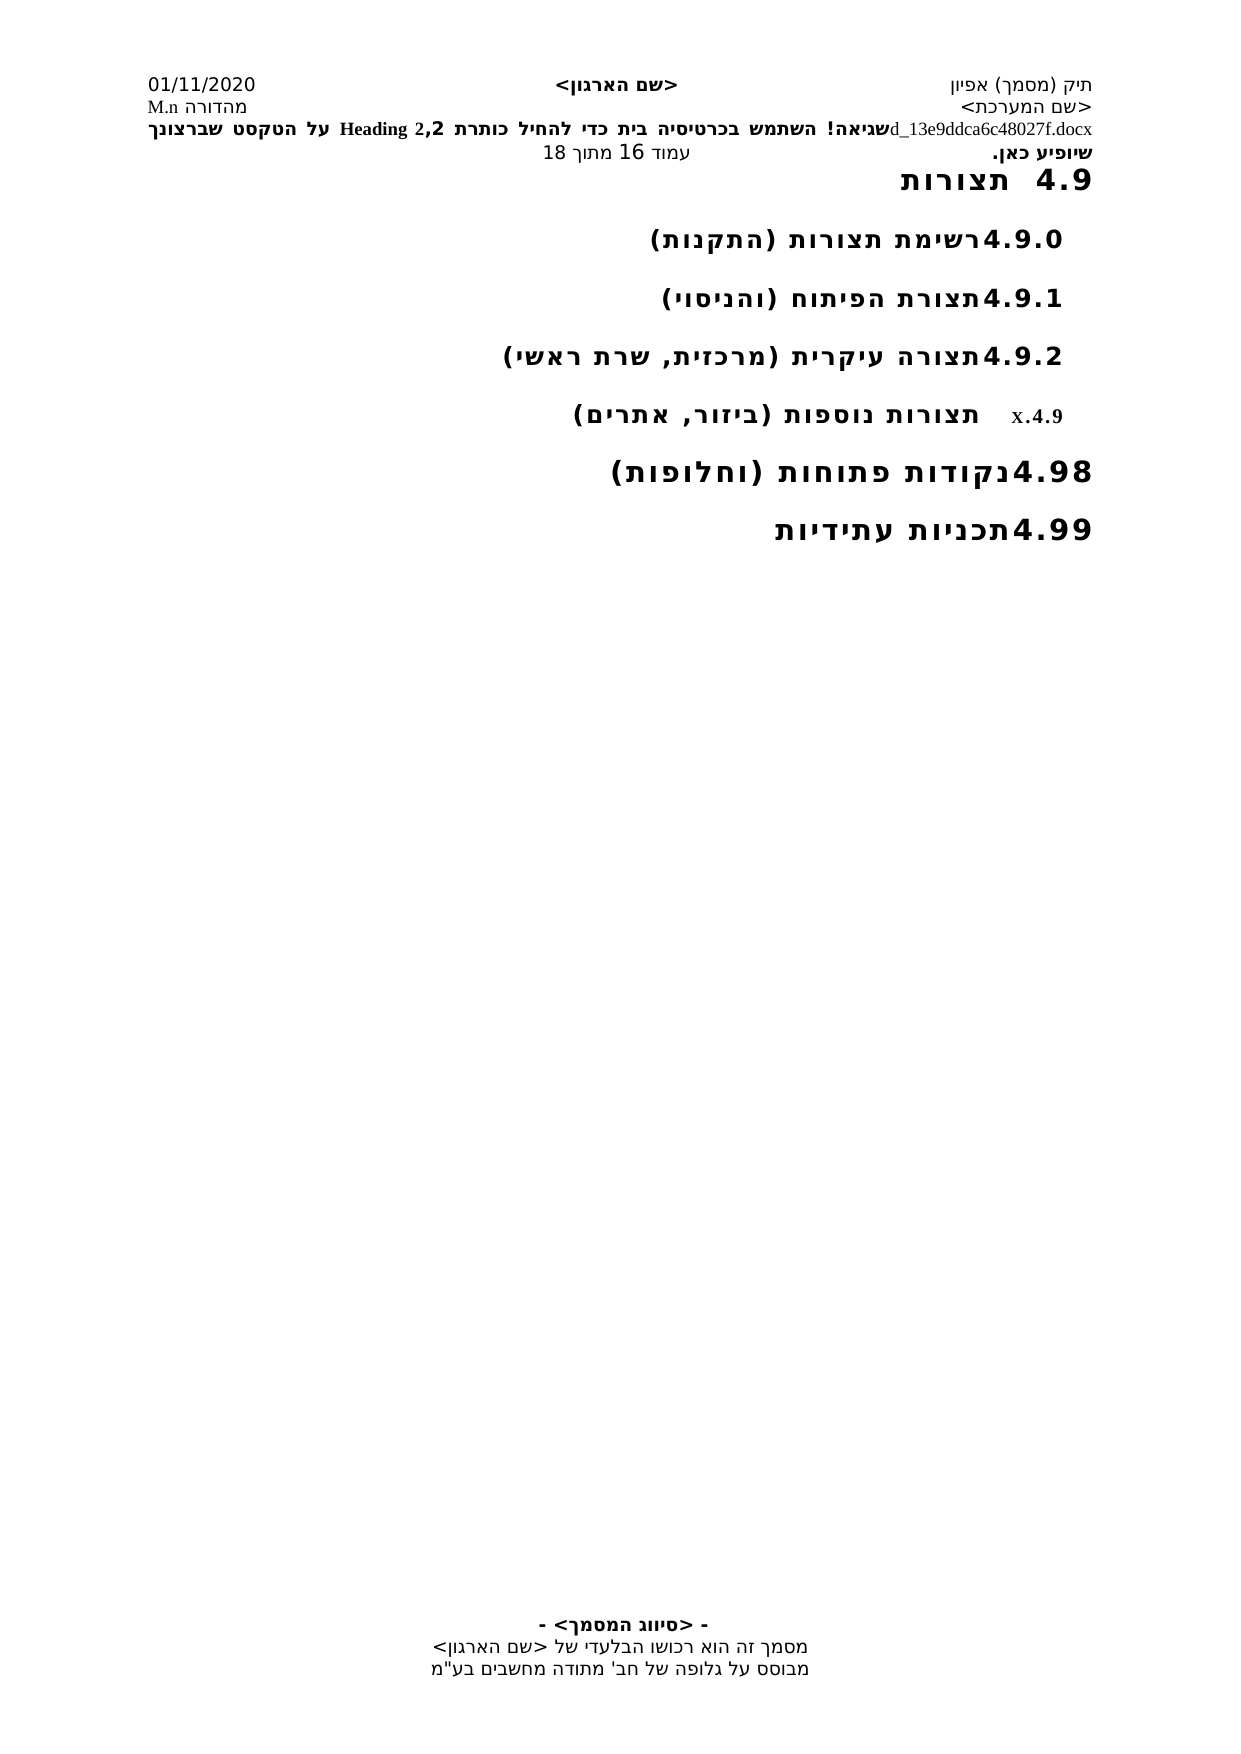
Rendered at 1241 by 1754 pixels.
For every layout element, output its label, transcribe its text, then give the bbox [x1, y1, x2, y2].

subtitle 4.9.0 רשימת תצורות (התקנות) [148, 222, 1063, 256]
subtitle 4.9.2 תצורה עיקרית (מרכזית, שרת ראשי) [148, 339, 1063, 372]
subtitle 4.9 תצורות [148, 164, 1092, 197]
subtitle 4.98 נקודות פתוחות (וחלופות) [148, 456, 1092, 489]
subtitle x.4.9 תצורות נוספות (ביזור, אתרים) [148, 397, 1063, 431]
subtitle 4.99 תכניות עתידיות [148, 514, 1092, 547]
subtitle 4.9.1 תצורת הפיתוח (והניסוי) [148, 281, 1063, 314]
